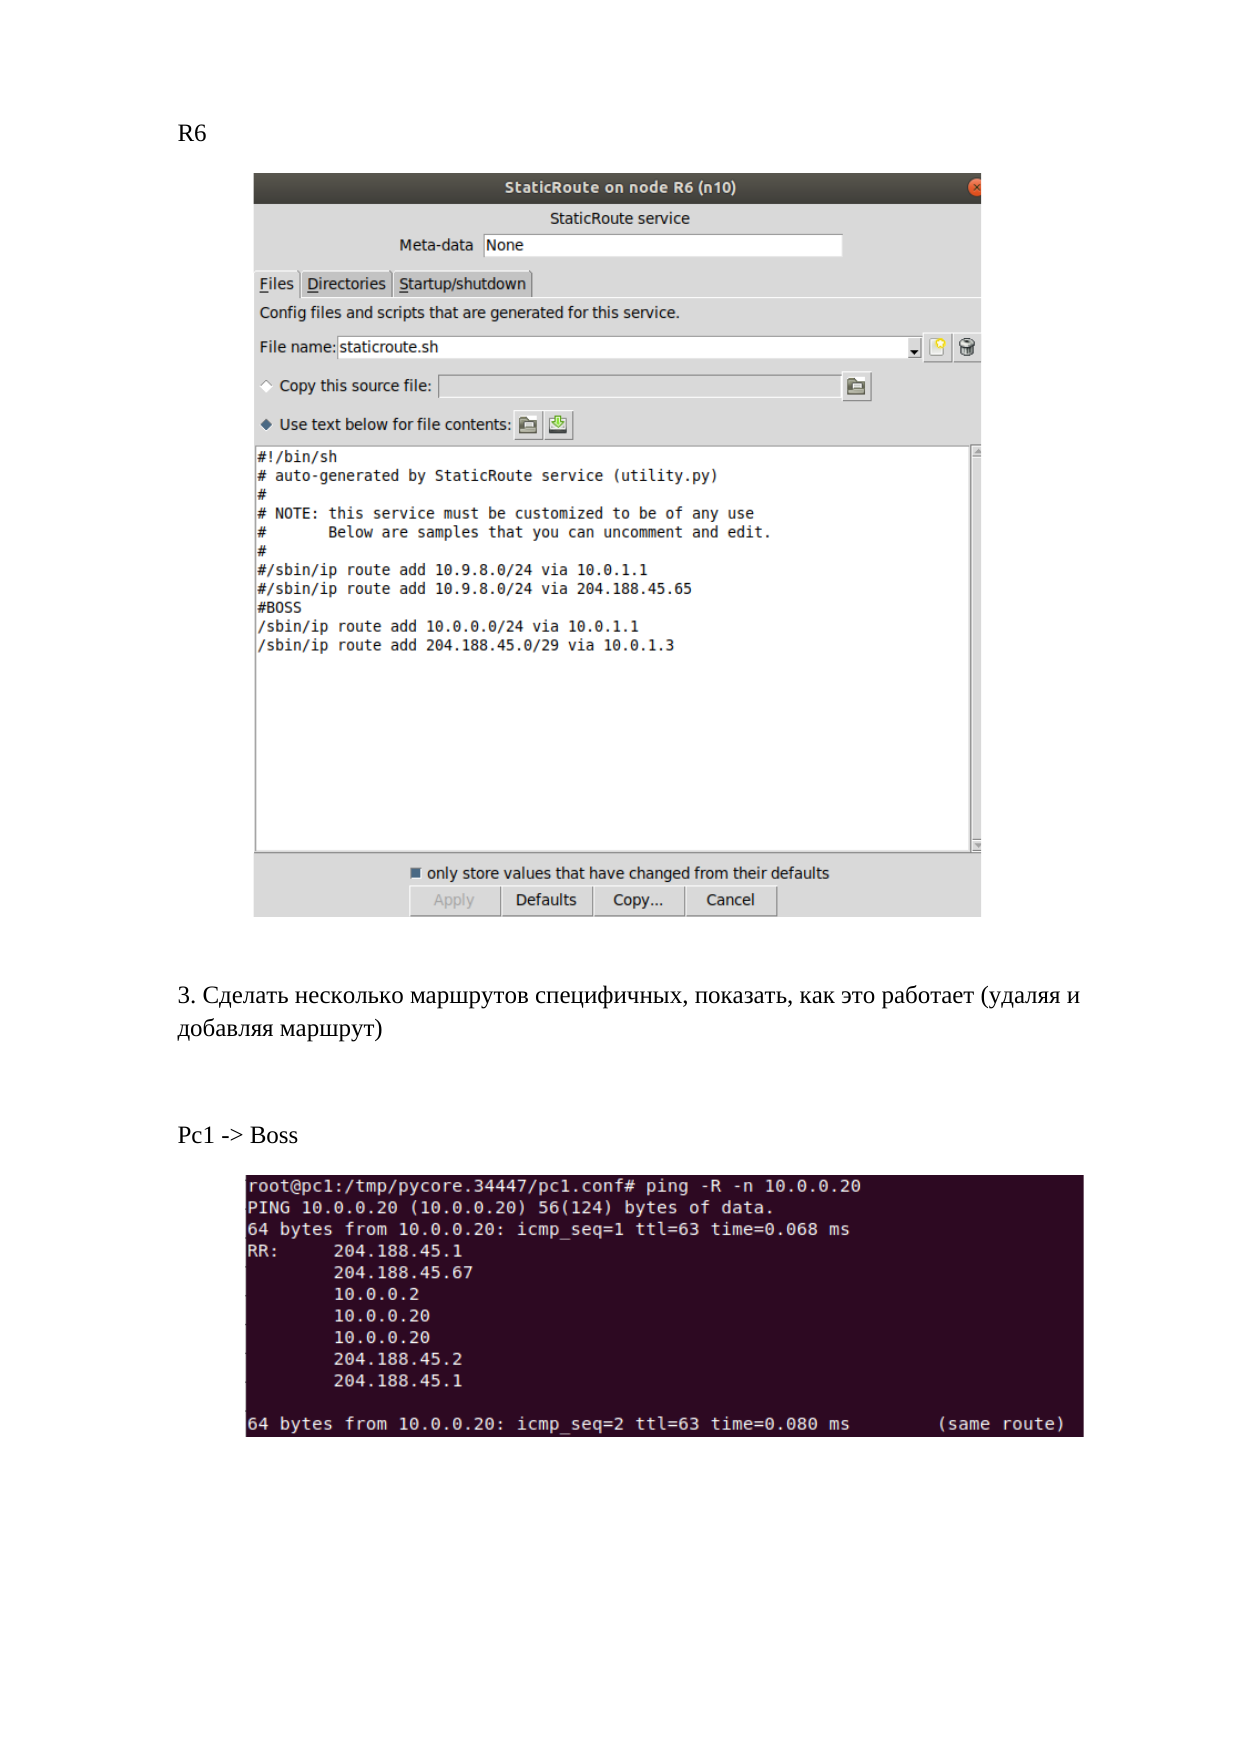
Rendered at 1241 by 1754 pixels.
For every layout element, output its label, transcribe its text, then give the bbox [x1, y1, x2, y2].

picture [245, 1175, 1084, 1437]
picture [253, 173, 981, 916]
text 3. Сделать несколько маршрутов специфичных, показать, как это работает (удаляя и добавляя маршрут) [177, 980, 1152, 1042]
text Pc1 -> Boss [177, 1121, 1152, 1149]
text R6 [177, 118, 1152, 147]
